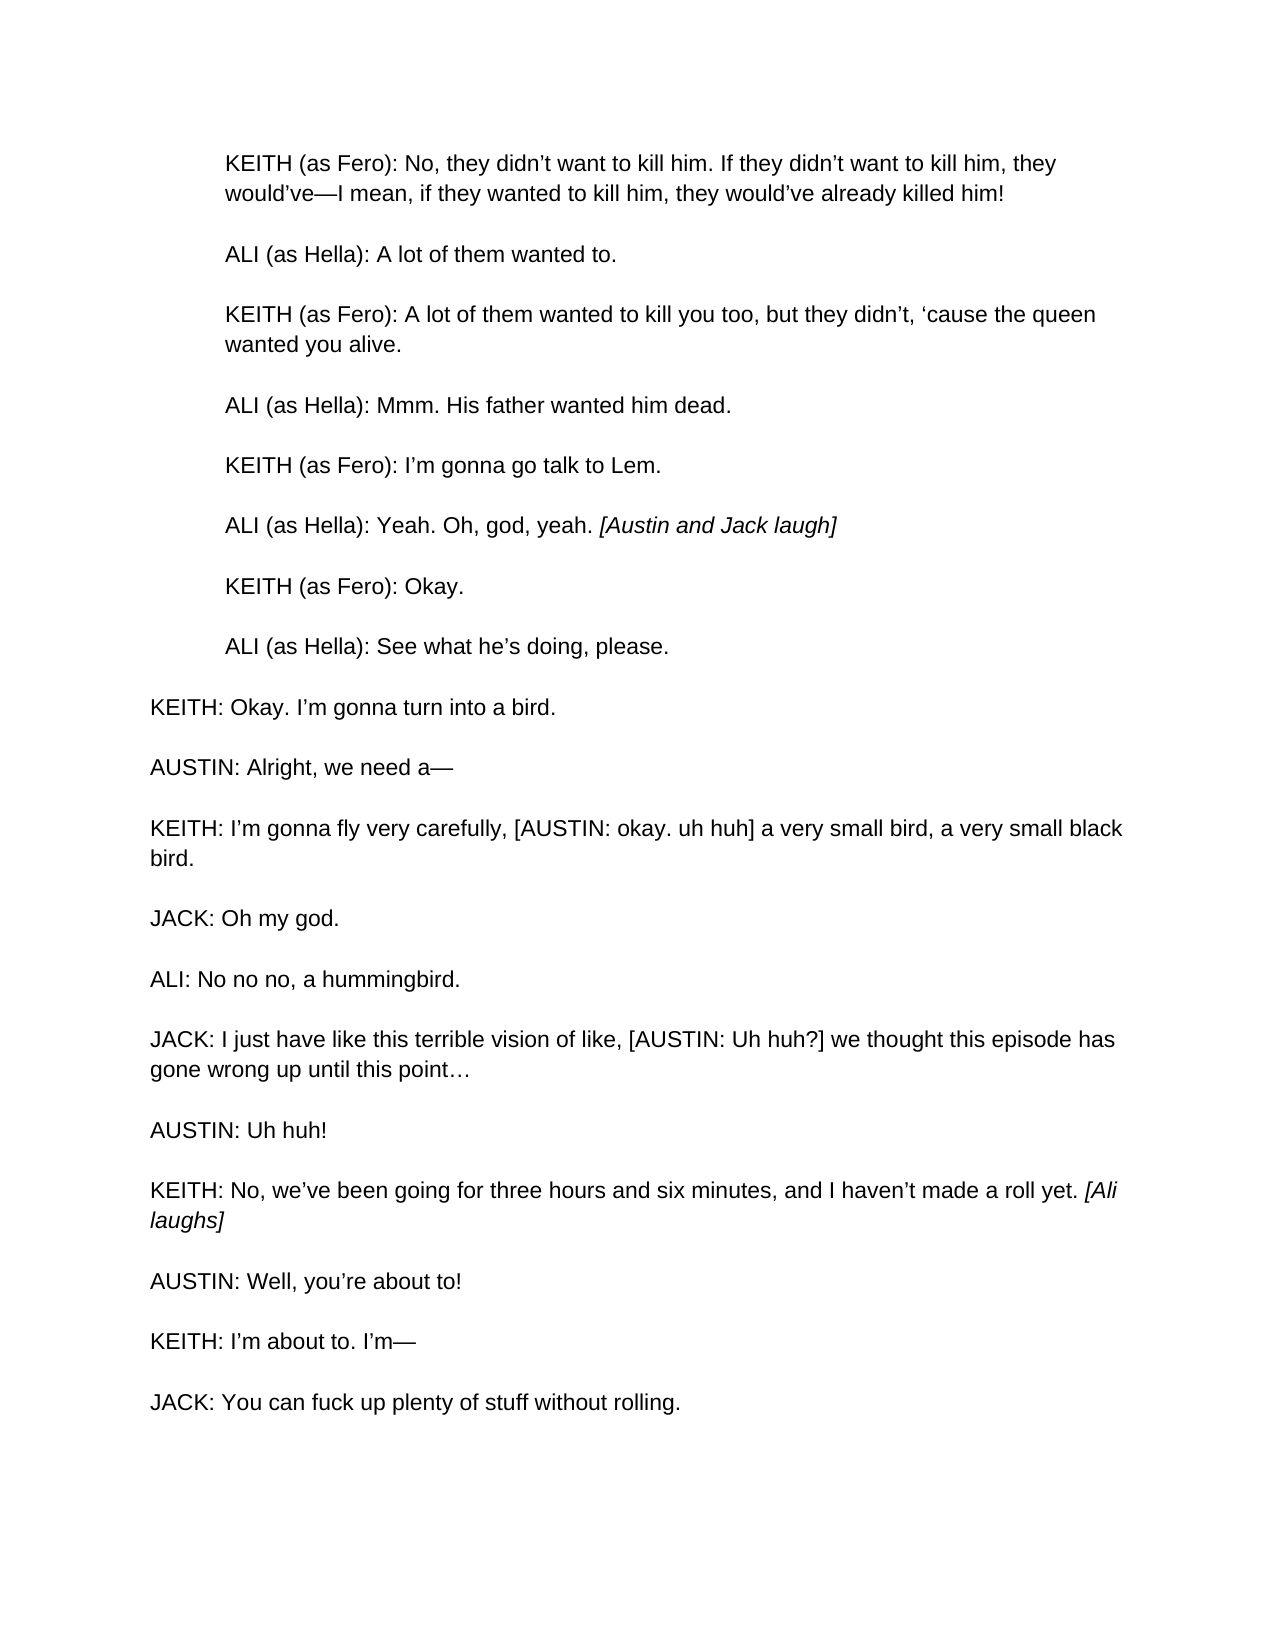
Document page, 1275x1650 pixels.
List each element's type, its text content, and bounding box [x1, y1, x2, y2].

text AUSTIN: Well, you’re about to! [150, 1268, 1125, 1294]
text ALI (as Hella): A lot of them wanted to. [225, 241, 1125, 267]
text KEITH (as Fero): No, they didn’t want to kill him. If they didn’t want to kill him, they would’ve—I mean, if they wanted to kill him, they would’ve already killed him! [225, 150, 1125, 207]
text JACK: Oh my god. [150, 905, 1125, 932]
text JACK: You can fuck up plenty of stuff without rolling. [150, 1388, 1125, 1415]
text AUSTIN: Alright, we need a— [150, 754, 1125, 781]
text KEITH: Okay. I’m gonna turn into a bird. [150, 694, 1125, 720]
text KEITH (as Fero): I’m gonna go talk to Lem. [225, 452, 1125, 478]
text ALI (as Hella): Yeah. Oh, god, yeah. [Austin and Jack laugh] [225, 512, 1125, 539]
text ALI (as Hella): See what he’s doing, please. [225, 633, 1125, 660]
text KEITH: I’m about to. I’m— [150, 1328, 1125, 1354]
text JACK: I just have like this terrible vision of like, [AUSTIN: Uh huh?] we thought this episode has gone wrong up until this point… [150, 1026, 1125, 1083]
text AUSTIN: Uh huh! [150, 1117, 1125, 1143]
text KEITH (as Fero): A lot of them wanted to kill you too, but they didn’t, ‘cause the queen wanted you alive. [225, 301, 1125, 358]
text KEITH (as Fero): Okay. [225, 573, 1125, 599]
text KEITH: I’m gonna fly very carefully, [AUSTIN: okay. uh huh] a very small bird, a very small black bird. [150, 814, 1125, 871]
text ALI: No no no, a hummingbird. [150, 966, 1125, 992]
text KEITH: No, we’ve been going for three hours and six minutes, and I haven’t made a roll yet. [Ali laughs] [150, 1177, 1125, 1234]
text ALI (as Hella): Mmm. His father wanted him dead. [225, 392, 1125, 418]
